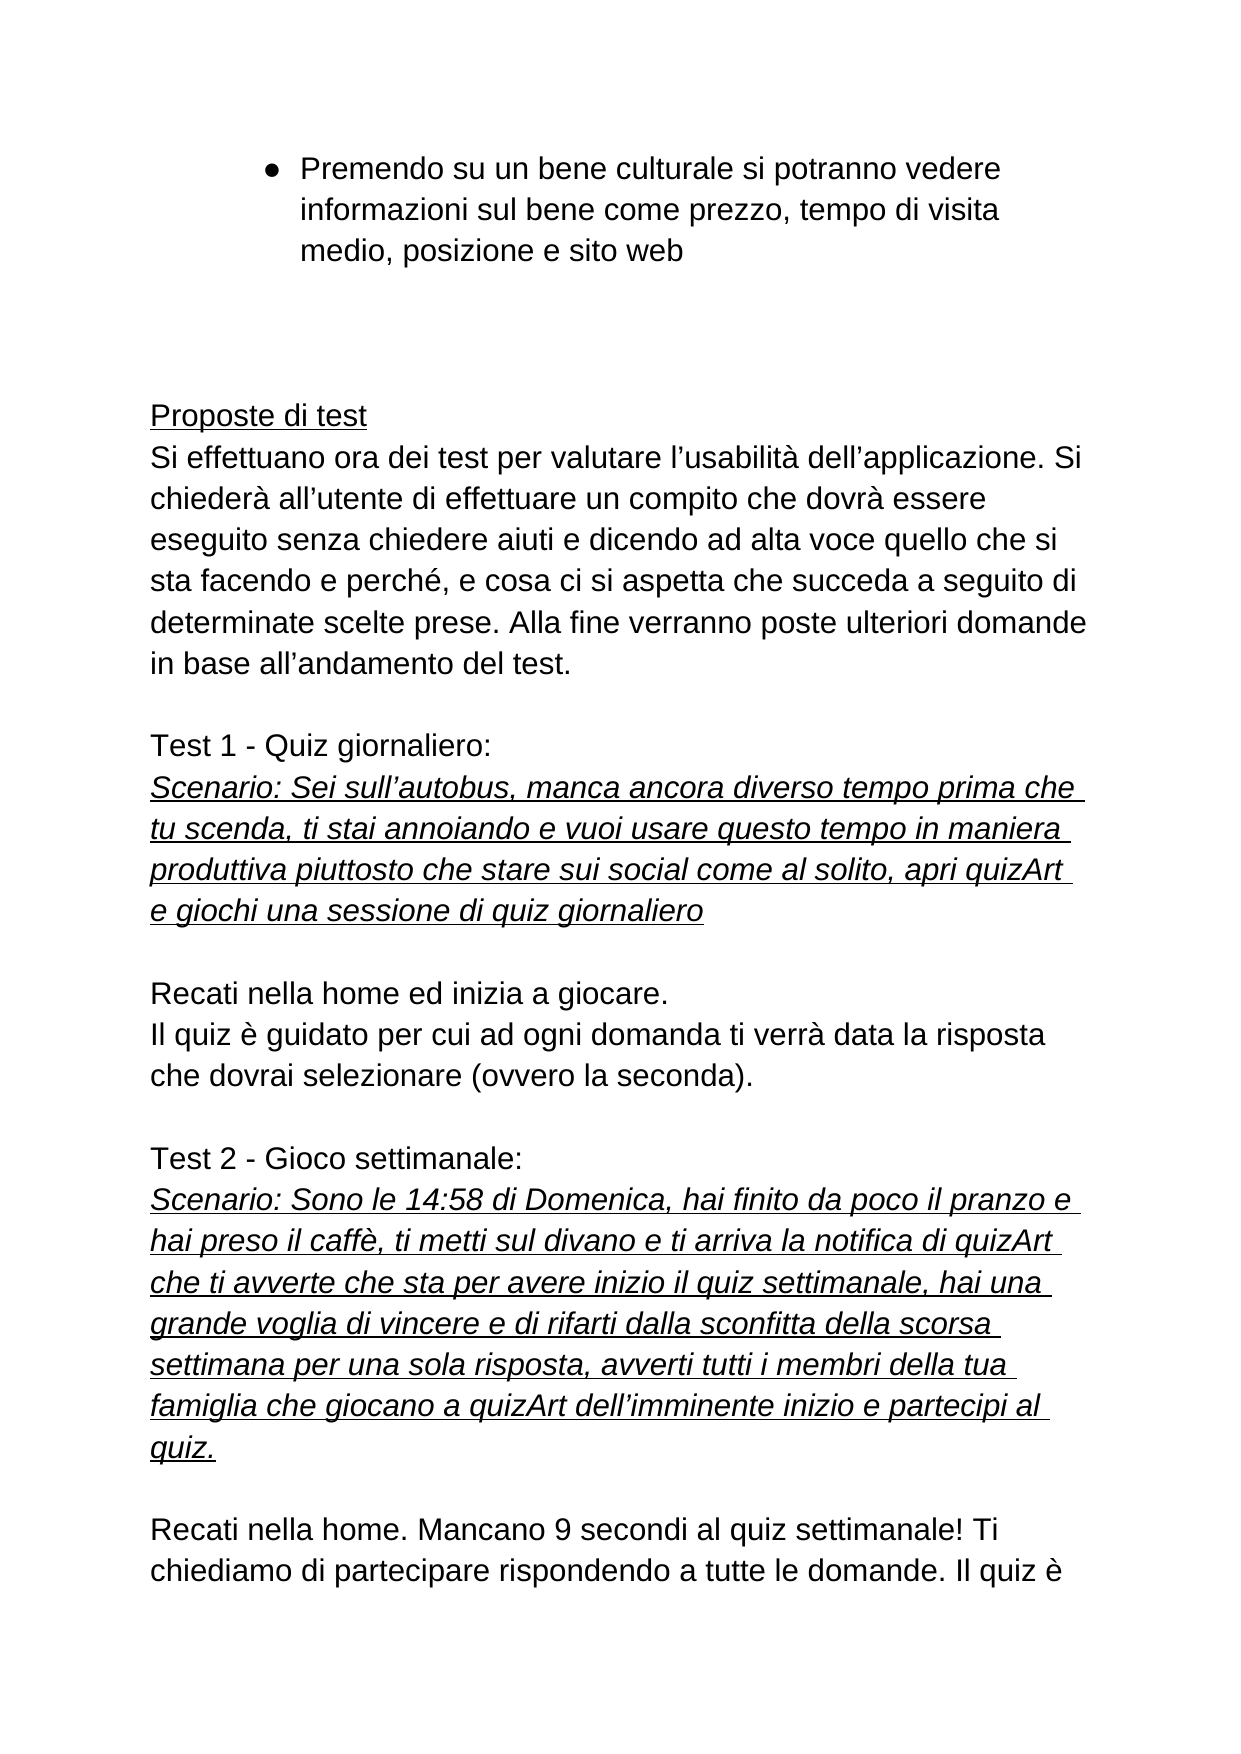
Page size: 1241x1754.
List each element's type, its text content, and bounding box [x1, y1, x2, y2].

text Il quiz è guidato per cui ad ogni domanda ti verrà data la risposta che dovrai selezionare (ovvero la seconda). [150, 1016, 1090, 1093]
text Test 1 - Quiz giornaliero: [150, 727, 1090, 763]
text Recati nella home ed inizia a giocare. [150, 975, 1090, 1011]
text Scenario: Sono le 14:58 di Domenica, hai finito da poco il pranzo e hai preso il caffè, ti metti sul divano e ti arriva la notifica di quizArt che ti avverte che sta per avere inizio il quiz settimanale, hai una grande voglia di vincere e di rifarti dalla sconfitta della scorsa settimana per una sola risposta, avverti tutti i membri della tua famiglia che giocano a quizArt dell’imminente inizio e partecipi al quiz. [150, 1181, 1090, 1465]
text Proposte di test [150, 397, 1090, 433]
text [150, 1511, 1090, 1588]
text Test 2 - Gioco settimanale: [150, 1140, 1090, 1176]
list Premendo su un bene culturale si potranno vedere informazioni sul bene come prezzo, tempo di visita medio, posizione e sito web [262, 150, 1090, 268]
text Scenario: Sei sull’autobus, manca ancora diverso tempo prima che tu scenda, ti stai annoiando e vuoi usare questo tempo in maniera produttiva piuttosto che stare sui social come al solito, apri quizArt e giochi una sessione di quiz giornaliero [150, 769, 1090, 928]
text Si effettuano ora dei test per valutare l’usabilità dell’applicazione. Si chiederà all’utente di effettuare un compito che dovrà essere eseguito senza chiedere aiuti e dicendo ad alta voce quello che si sta facendo e perché, e cosa ci si aspetta che succeda a seguito di determinate scelte prese. Alla fine verranno poste ulteriori domande in base all’andamento del test. [150, 439, 1090, 681]
